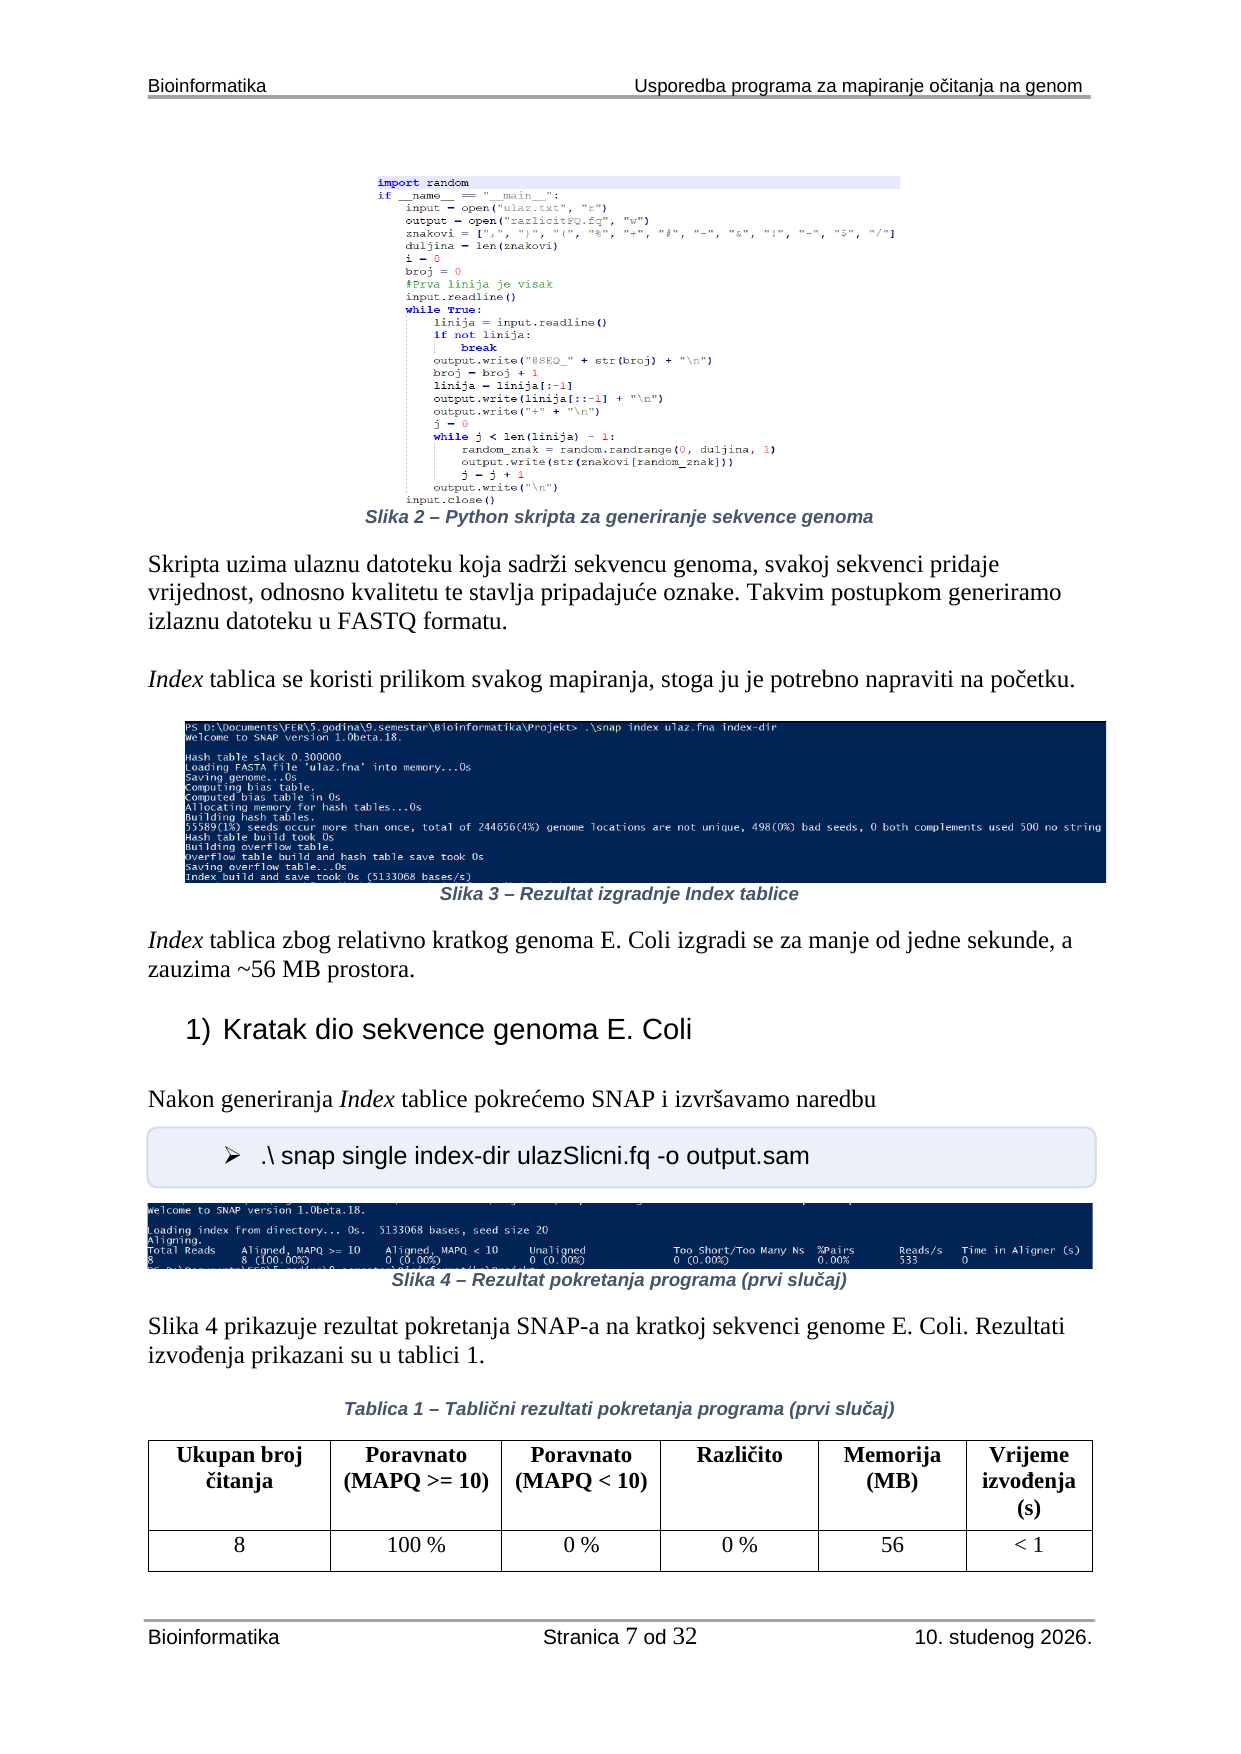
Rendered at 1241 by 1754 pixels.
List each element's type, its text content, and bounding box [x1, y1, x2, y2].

table_cell 8 [149, 1531, 330, 1571]
text Nakon generiranja Index tablice pokrećemo SNAP i izvršavamo naredbu [148, 1084, 1093, 1112]
text Slika 2 – Python skripta za generiranje sekvence genoma [148, 506, 1093, 528]
text Skripta uzima ulaznu datoteku koja sadrži sekvencu genoma, svakoj sekvenci pridaje vrijednost, odnosno kvalitetu te stavlja pripadajuće oznake. Takvim postupkom generiramo izlaznu datoteku u FASTQ formatu. [148, 549, 1093, 635]
text Index tablica se koristi prilikom svakog mapiranja, stoga ju je potrebno napraviti na početku. [148, 664, 1093, 692]
table_cell 100 % [331, 1531, 501, 1571]
list Kratak dio sekvence genoma E. Coli [185, 1012, 1093, 1045]
table_header Memorija (MB) [819, 1441, 966, 1530]
table_header Vrijeme izvođenja (s) [967, 1441, 1092, 1530]
list .\ snap single index-dir ulazSlicni.fq -o output.sam [223, 1141, 1093, 1170]
table_header Poravnato (MAPQ < 10) [502, 1441, 660, 1530]
text Slika 3 – Rezultat izgradnje Index tablice [148, 883, 1093, 904]
text Slika 4 – Rezultat pokretanja programa (prvi slučaj) [148, 1269, 1093, 1290]
picture [147, 95, 1092, 99]
text Slika 4 prikazuje rezultat pokretanja SNAP-a na kratkoj sekvenci genome E. Coli. Rezultati izvođenja prikazani su u tablici 1. [148, 1311, 1093, 1369]
table_cell 0 % [502, 1531, 660, 1571]
table_header Ukupan broj čitanja [149, 1441, 330, 1530]
table_cell 56 [819, 1531, 966, 1571]
table_cell 0 % [661, 1531, 818, 1571]
picture [147, 1203, 1093, 1269]
table_cell < 1 [967, 1531, 1092, 1571]
text Tablica 1 – Tablični rezultati pokretanja programa (prvi slučaj) [148, 1397, 1093, 1419]
picture [377, 176, 901, 507]
table_header Poravnato (MAPQ >= 10) [331, 1441, 501, 1530]
text Index tablica zbog relativno kratkog genoma E. Coli izgradi se za manje od jedne sekunde, a zauzima ~56 MB prostora. [148, 925, 1093, 983]
table_header Različito [661, 1441, 818, 1530]
picture [185, 721, 1107, 883]
